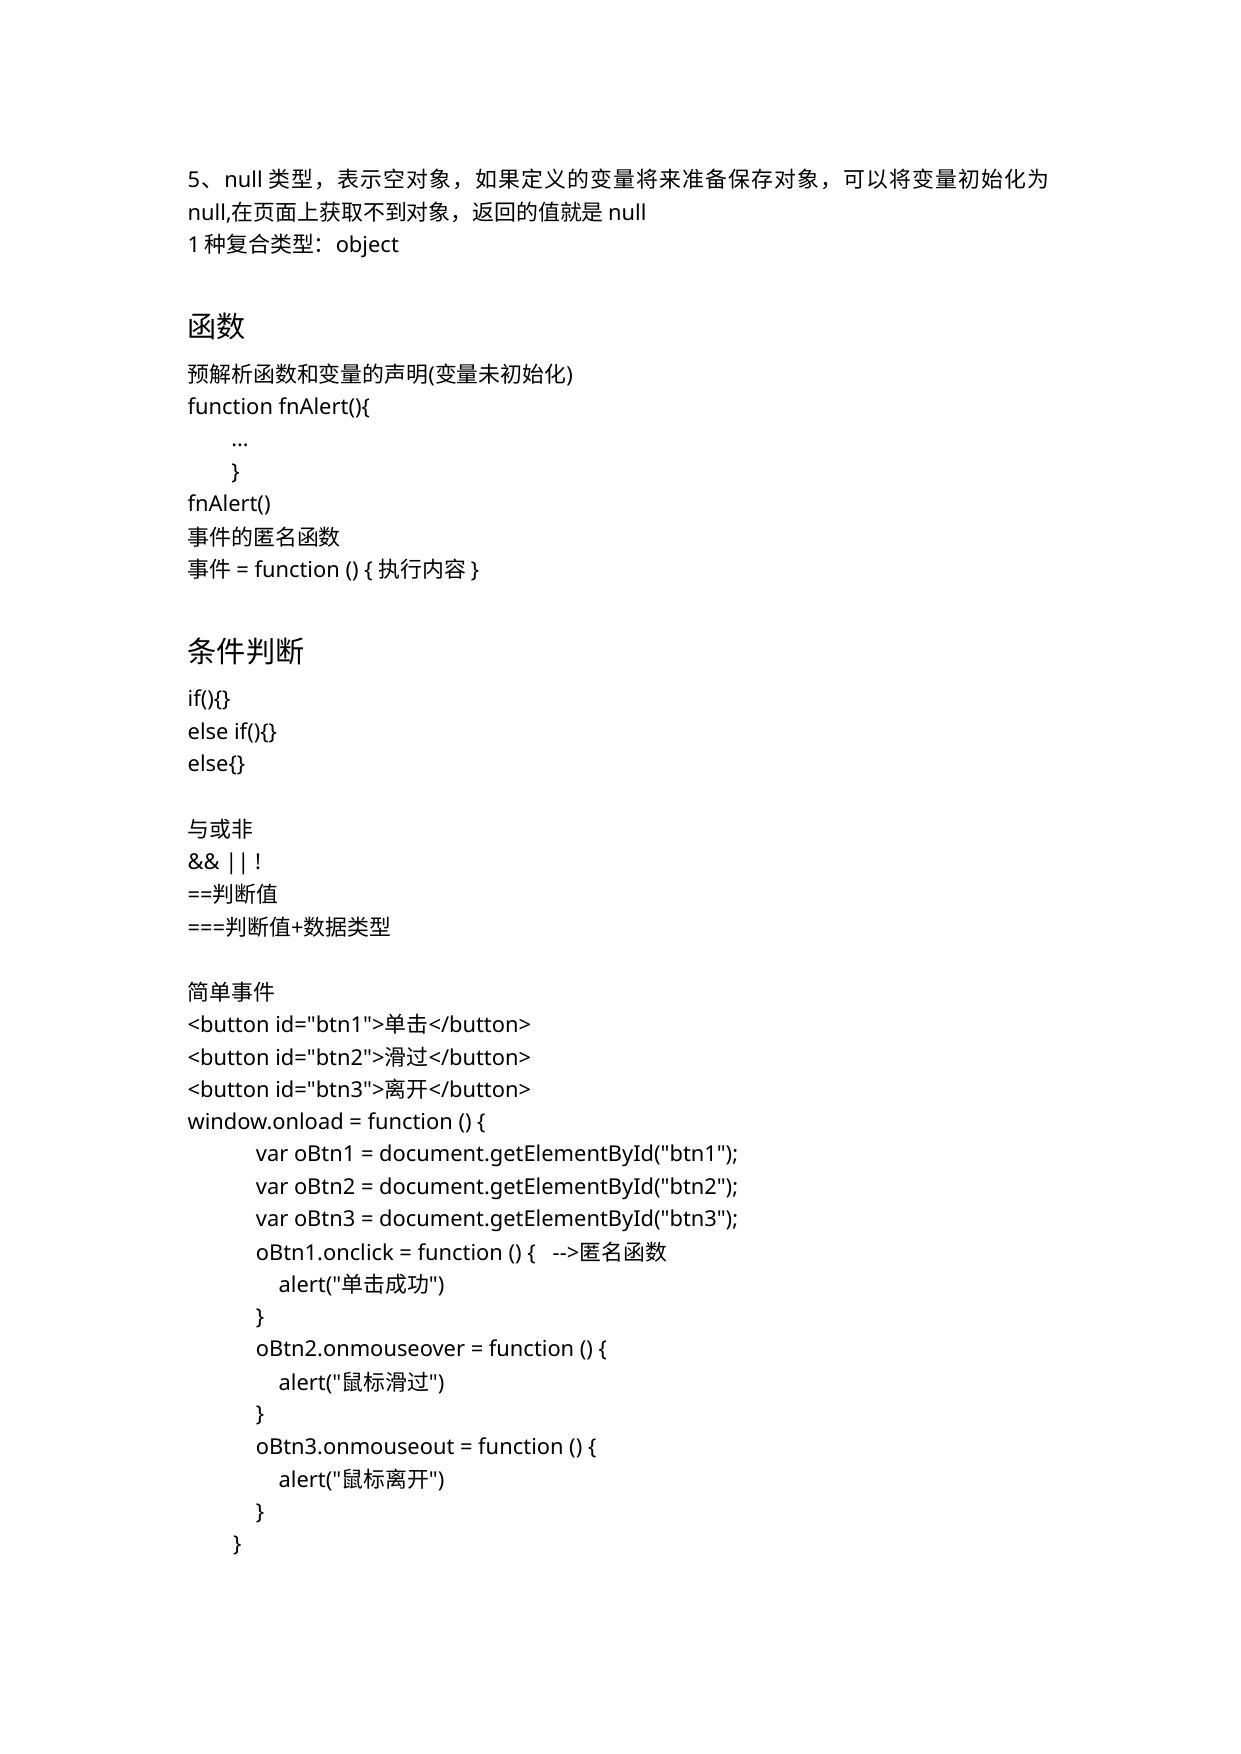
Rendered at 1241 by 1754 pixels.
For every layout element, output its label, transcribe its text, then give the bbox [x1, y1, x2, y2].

text 简单事件 [187, 974, 1053, 1007]
text 事件 = function () { 执行内容 } [187, 552, 1053, 584]
text var oBtn1 = document.getElementById("btn1"); [187, 1137, 1053, 1169]
text } [187, 1397, 1053, 1429]
text var oBtn3 = document.getElementById("btn3"); [187, 1202, 1053, 1234]
text 预解析函数和变量的声明(变量未初始化) [187, 357, 1053, 389]
text ===判断值+数据类型 [187, 909, 1053, 942]
text } [187, 1527, 1053, 1559]
text … [187, 422, 1053, 454]
text 1种复合类型：object [187, 227, 1053, 259]
text oBtn2.onmouseover = function () { [187, 1332, 1053, 1364]
text else if(){} [187, 714, 1053, 747]
text alert("鼠标滑过") [187, 1364, 1053, 1397]
text window.onload = function () { [187, 1104, 1053, 1137]
text oBtn1.onclick = function () { -->匿名函数 [187, 1234, 1053, 1267]
text } [187, 1299, 1053, 1332]
text oBtn3.onmouseout = function () { [187, 1429, 1053, 1462]
text <button id="btn3">离开</button> [187, 1072, 1053, 1104]
text alert("单击成功") [187, 1267, 1053, 1299]
text var oBtn2 = document.getElementById("btn2"); [187, 1169, 1053, 1202]
text ==判断值 [187, 877, 1053, 909]
text 事件的匿名函数 [187, 519, 1053, 552]
text <button id="btn2">滑过</button> [187, 1039, 1053, 1072]
text alert("鼠标离开") [187, 1462, 1053, 1494]
text 5、null类型，表示空对象，如果定义的变量将来准备保存对象，可以将变量初始化为null,在页面上获取不到对象，返回的值就是null [187, 162, 1053, 227]
text <button id="btn1">单击</button> [187, 1007, 1053, 1039]
text function fnAlert(){ [187, 389, 1053, 422]
text } [187, 454, 1053, 487]
text 函数 [187, 292, 1053, 357]
text fnAlert() [187, 487, 1053, 519]
text } [187, 1494, 1053, 1527]
text 条件判断 [187, 617, 1053, 682]
text && || ! [187, 844, 1053, 877]
text 与或非 [187, 812, 1053, 844]
text if(){} [187, 682, 1053, 714]
text else{} [187, 747, 1053, 779]
